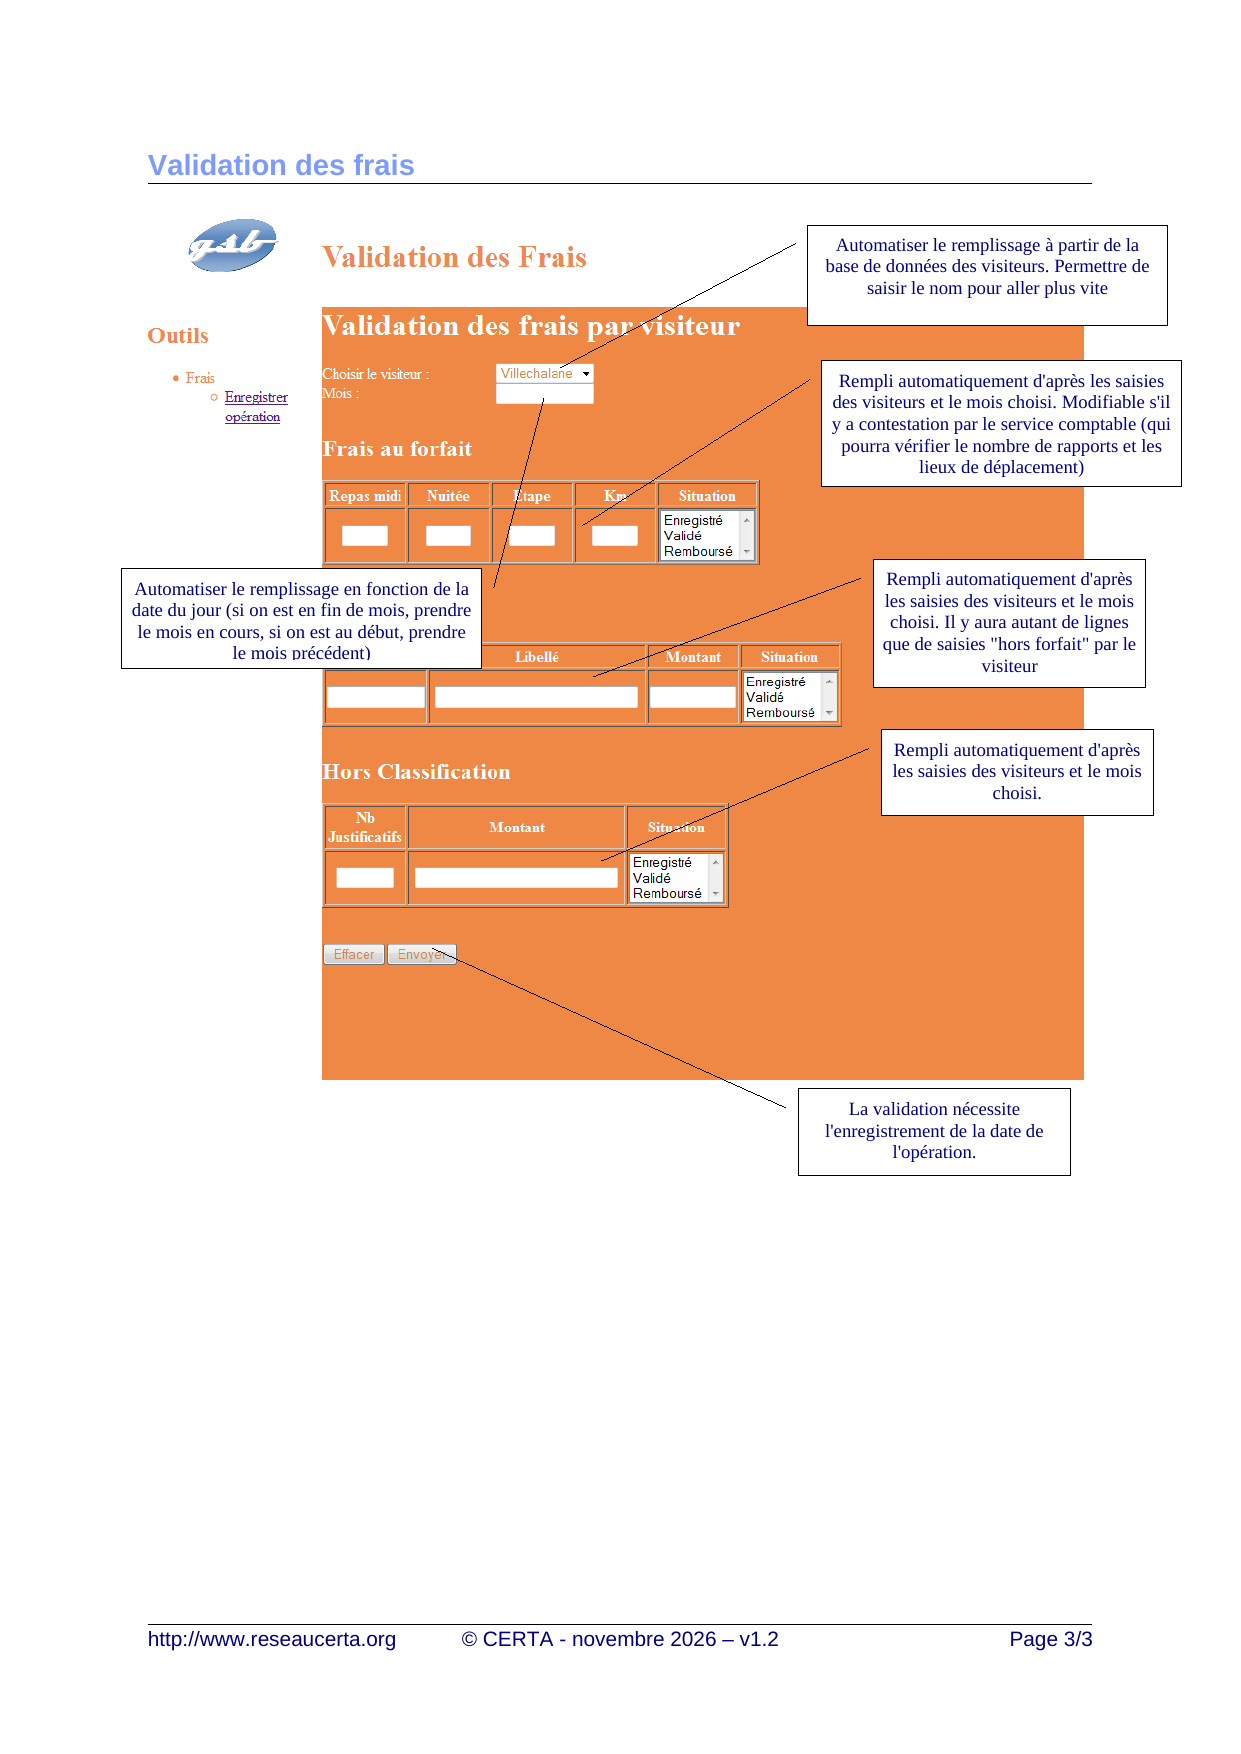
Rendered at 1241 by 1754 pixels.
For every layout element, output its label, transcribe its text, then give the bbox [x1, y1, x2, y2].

subtitle Validation des frais [148, 148, 1092, 183]
picture [147, 213, 1093, 1091]
